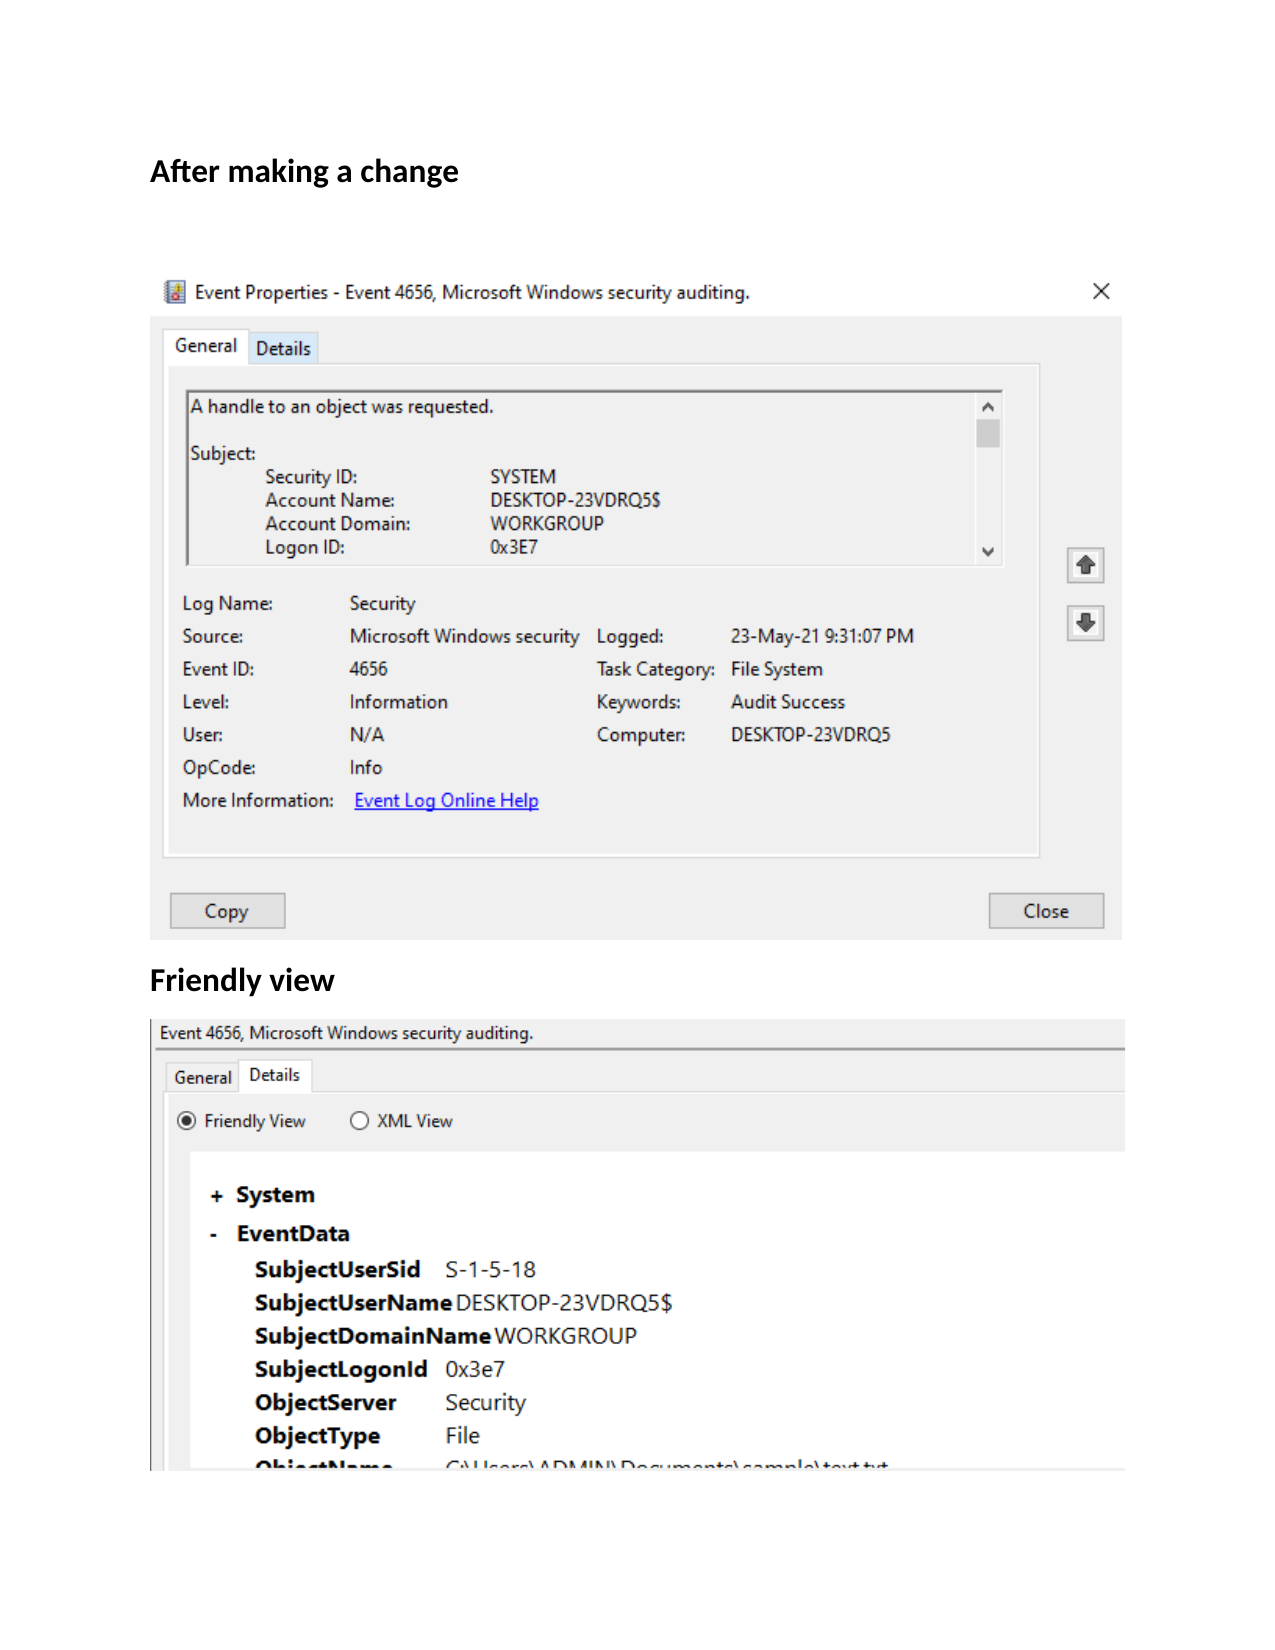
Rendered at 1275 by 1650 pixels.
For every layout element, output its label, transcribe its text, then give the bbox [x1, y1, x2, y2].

picture [150, 1019, 1125, 1471]
picture [150, 271, 1122, 940]
text After making a change [150, 150, 1125, 191]
text Friendly view [150, 959, 1125, 999]
